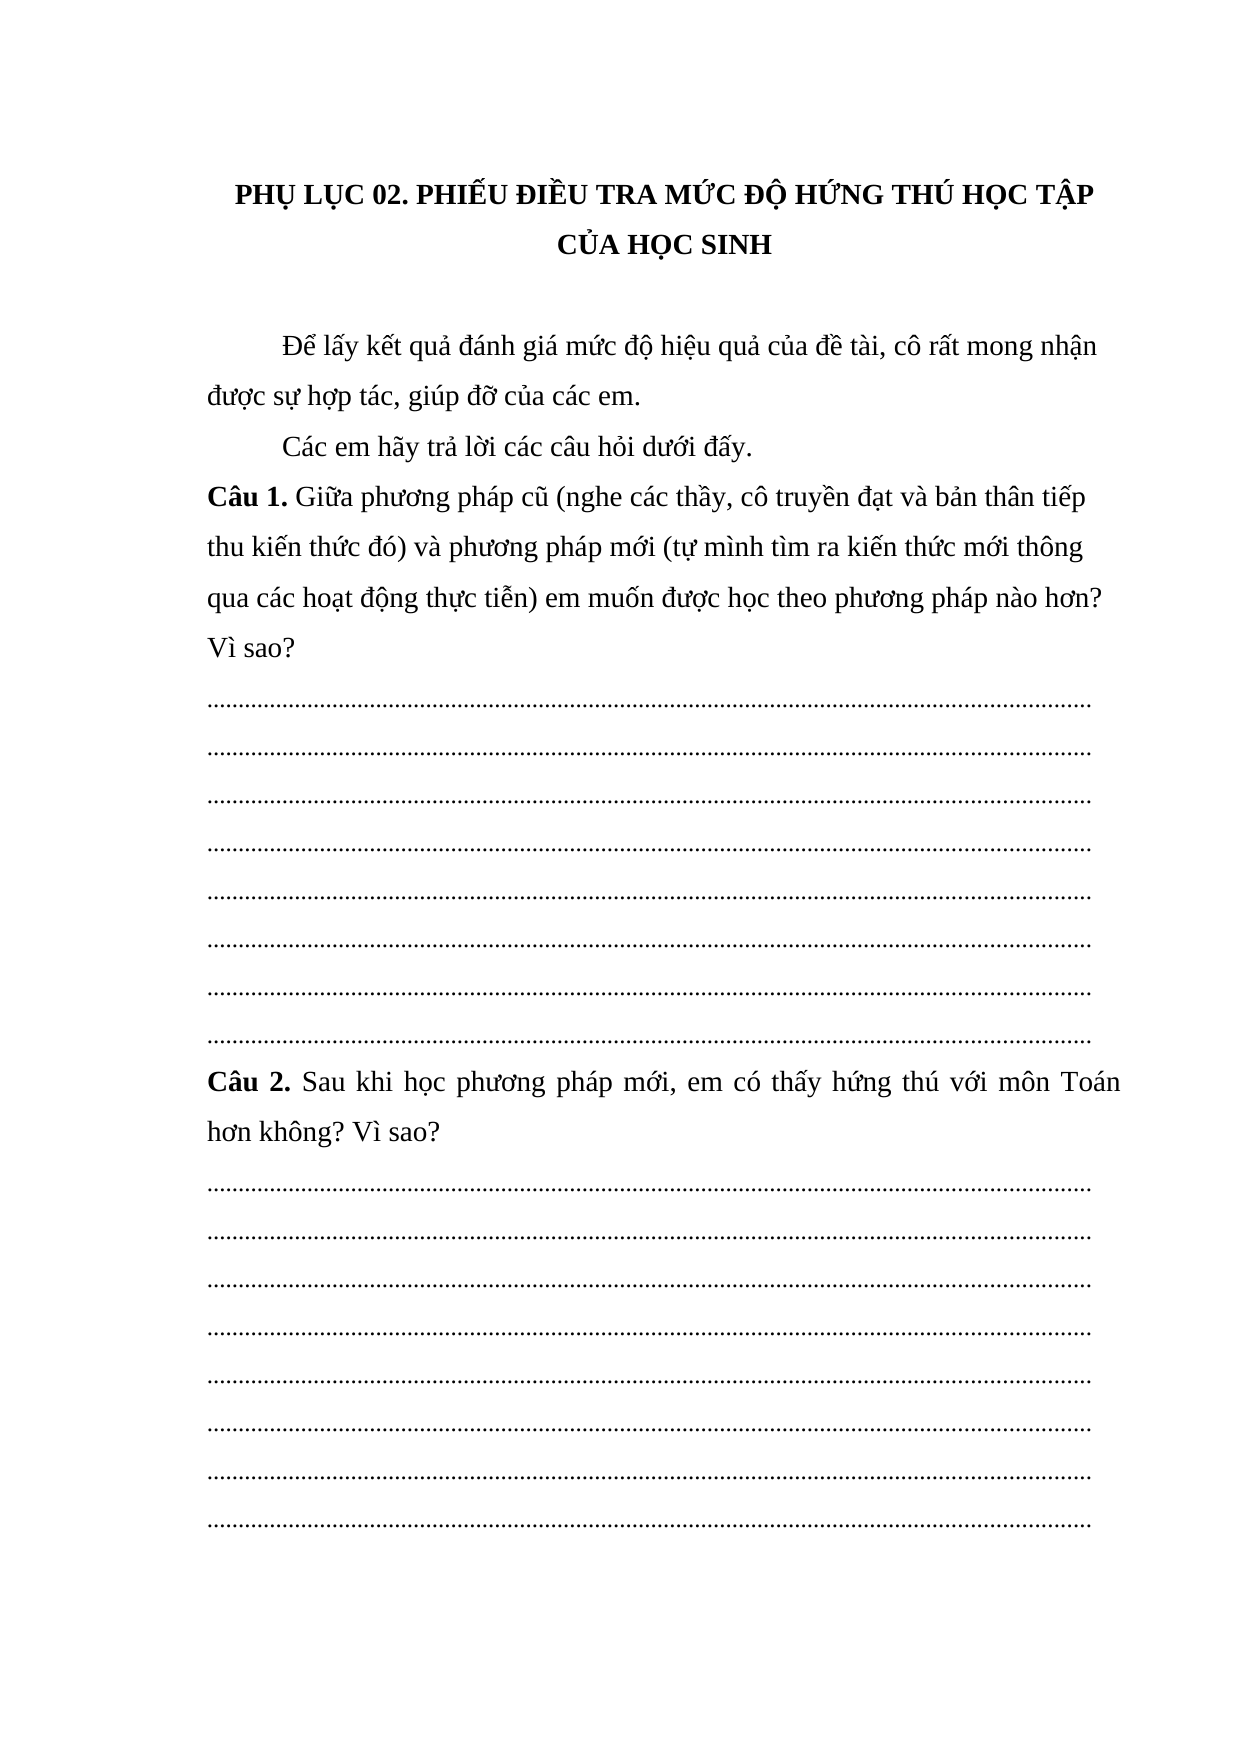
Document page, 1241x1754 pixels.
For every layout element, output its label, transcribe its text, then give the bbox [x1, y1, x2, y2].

text PHỤ LỤC 02. PHIẾU ĐIỀU TRA MỨC ĐỘ HỨNG THÚ HỌC TẬP [207, 177, 1122, 211]
text Câu 1. Giữa phương pháp cũ (nghe các thầy, cô truyền đạt và bản thân tiếp thu kiến thức đó) và phương pháp mới (tự mình tìm ra kiến thức mới thông qua các hoạt động thực tiễn) em muốn được học theo phương pháp nào hơn? Vì sao? [207, 479, 1122, 663]
text Câu 2. Sau khi học phương pháp mới, em có thấy hứng thú với môn Toán hơn không? Vì sao? [207, 1064, 1122, 1147]
text CỦA HỌC SINH [207, 227, 1122, 261]
text Để lấy kết quả đánh giá mức độ hiệu quả của đề tài, cô rất mong nhận được sự hợp tác, giúp đỡ của các em. [207, 328, 1122, 412]
text Các em hãy trả lời các câu hỏi dưới đấy. [207, 429, 1122, 462]
